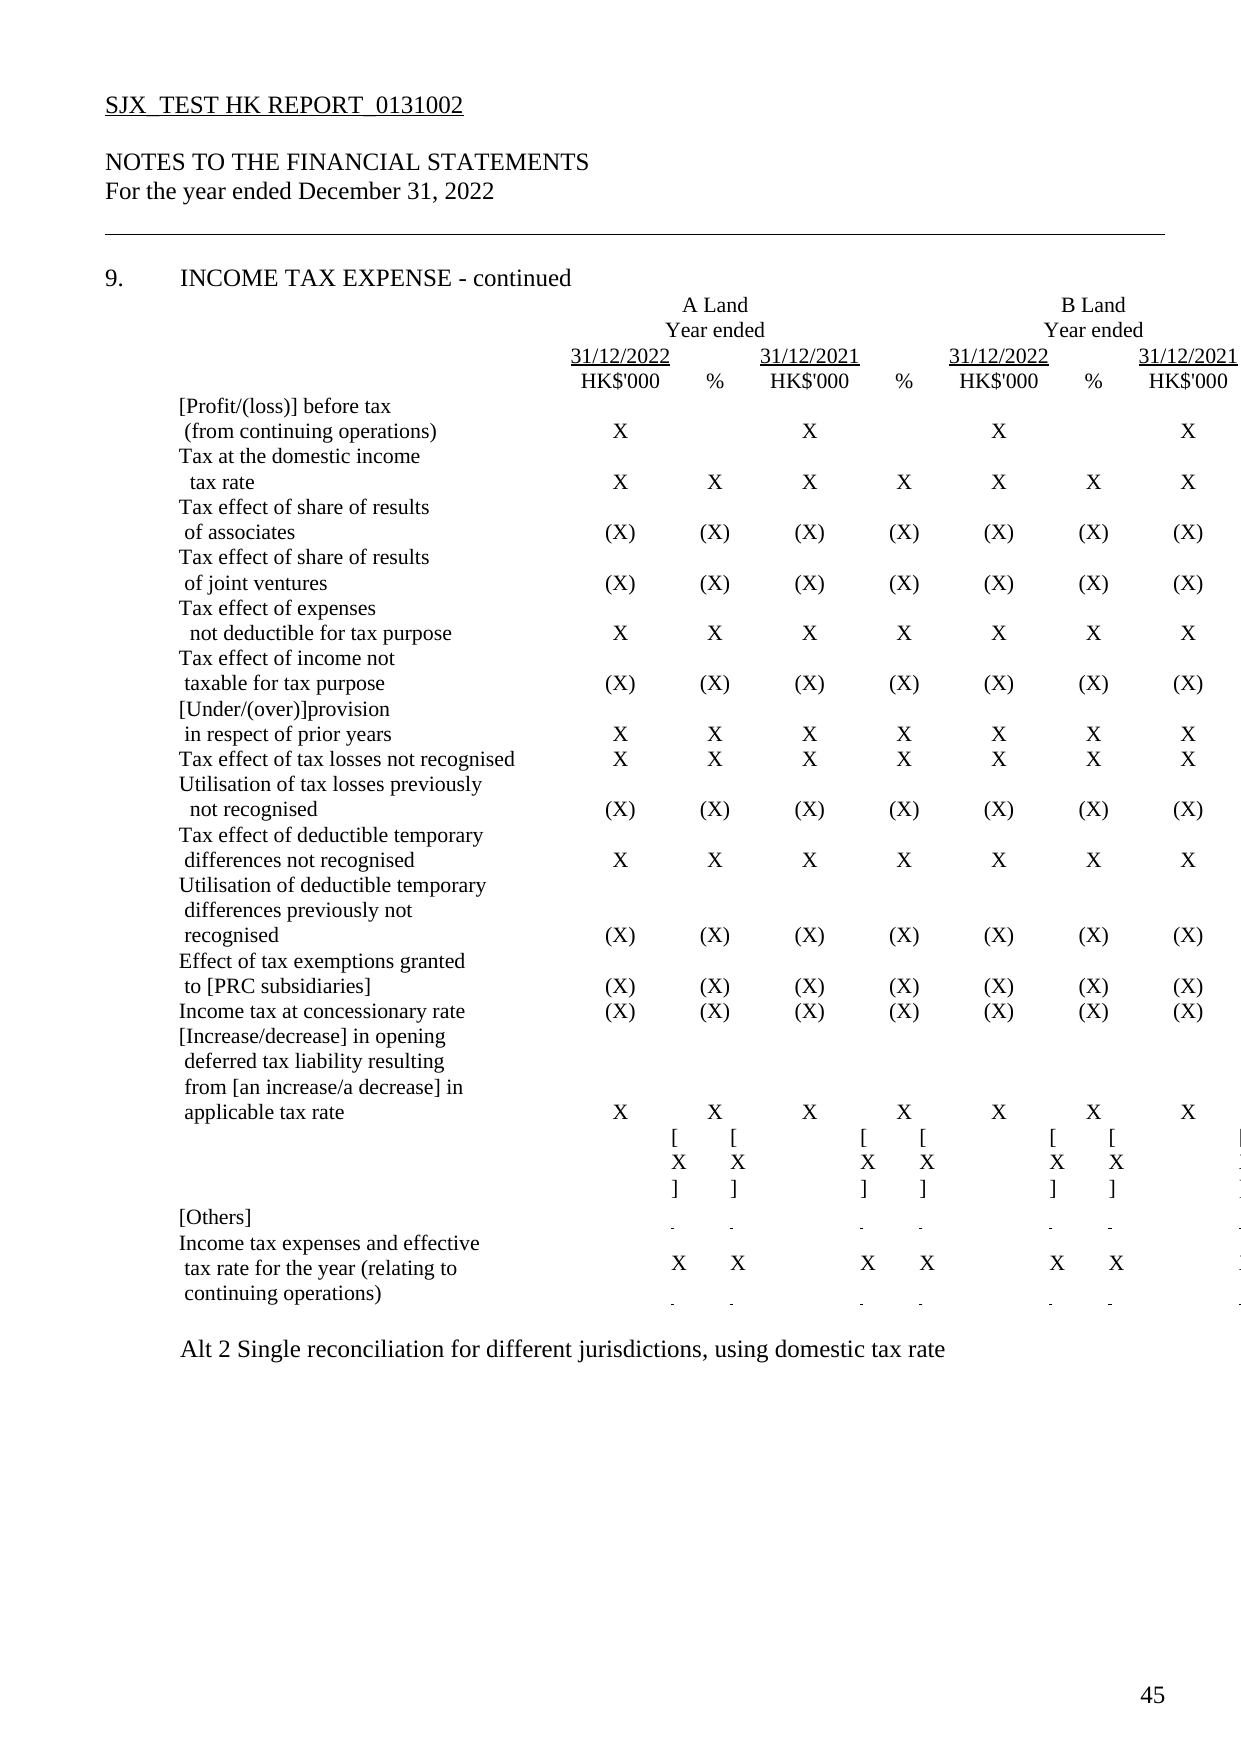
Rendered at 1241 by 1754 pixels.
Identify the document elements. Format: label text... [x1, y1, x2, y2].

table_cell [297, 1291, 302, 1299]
text 9. INCOME TAX EXPENSE - continued [105, 263, 1165, 292]
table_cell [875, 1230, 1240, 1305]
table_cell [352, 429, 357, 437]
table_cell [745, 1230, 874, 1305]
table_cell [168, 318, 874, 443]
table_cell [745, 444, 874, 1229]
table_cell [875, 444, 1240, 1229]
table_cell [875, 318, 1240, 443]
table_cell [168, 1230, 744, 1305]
text Alt 2 Single reconciliation for different jurisdictions, using domestic tax rate [180, 1334, 1165, 1363]
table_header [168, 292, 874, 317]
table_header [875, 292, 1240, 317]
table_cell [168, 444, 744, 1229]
